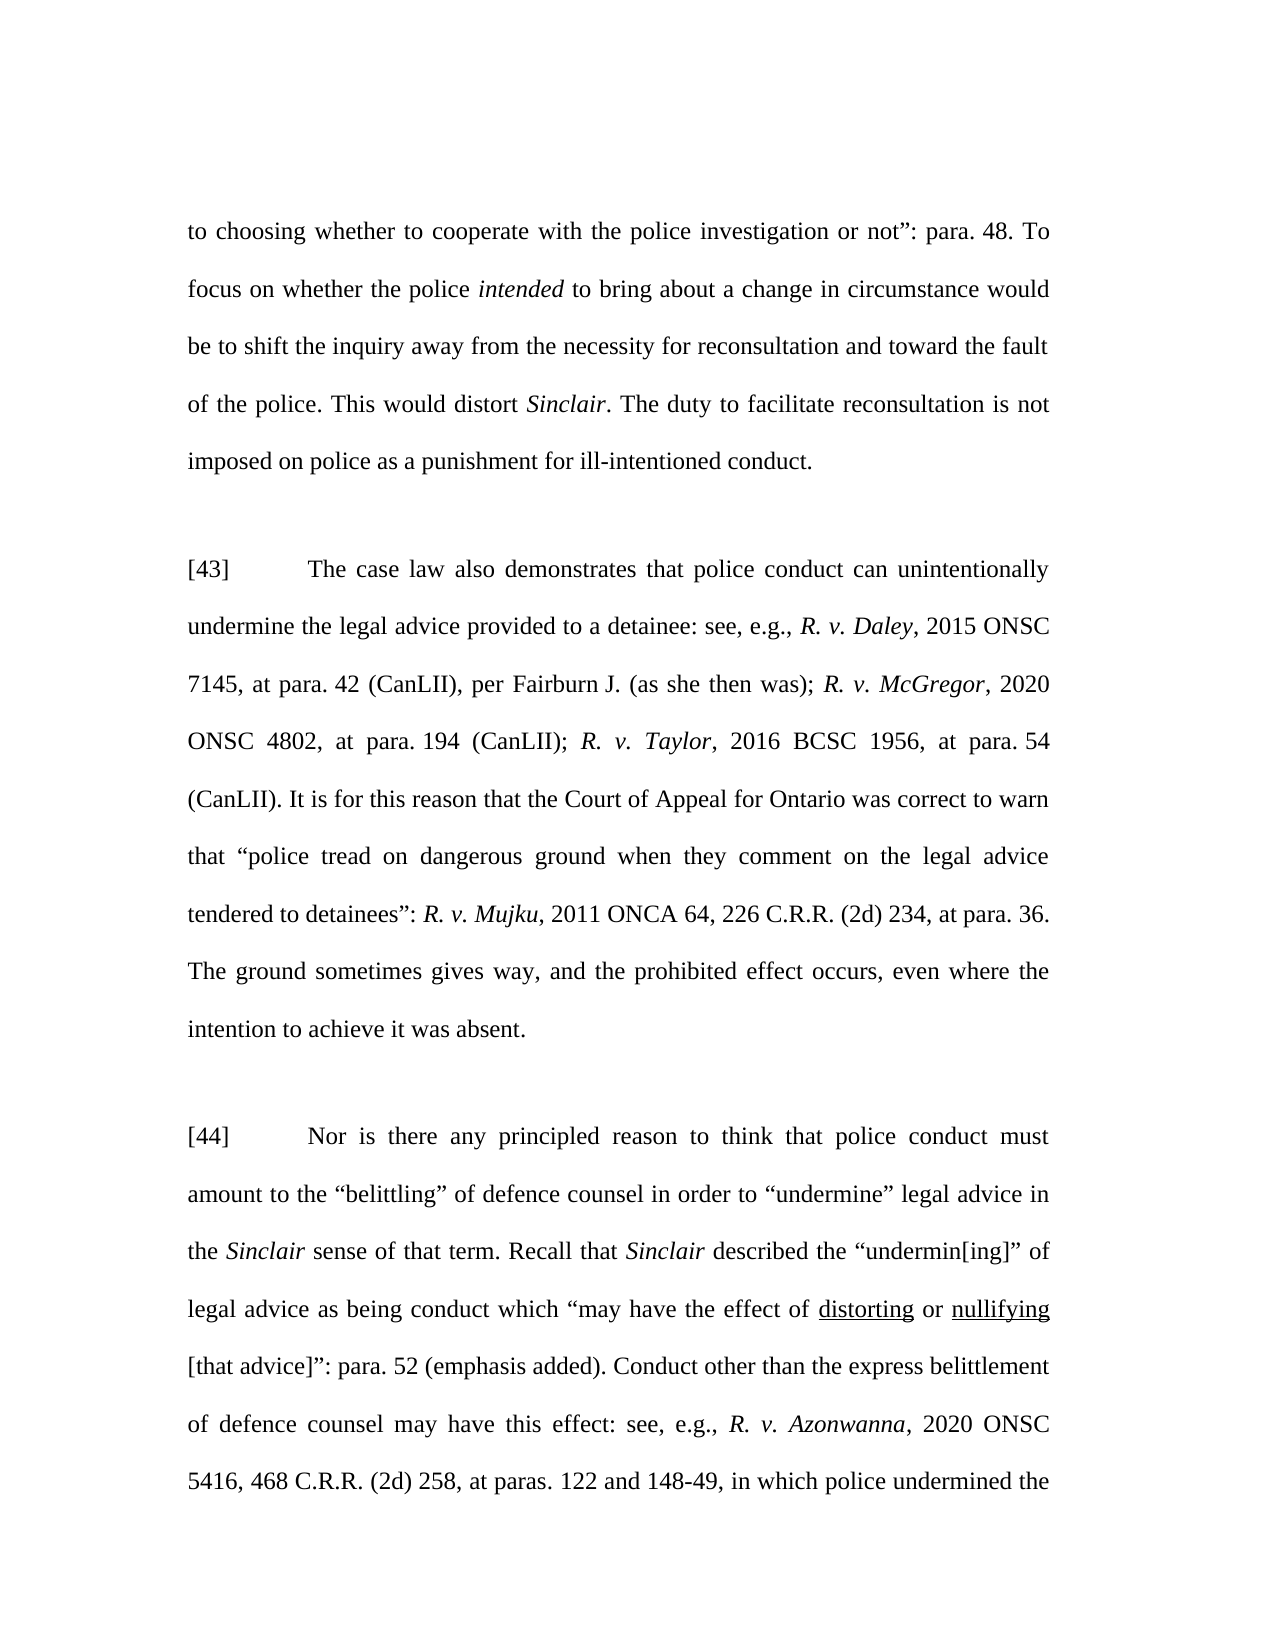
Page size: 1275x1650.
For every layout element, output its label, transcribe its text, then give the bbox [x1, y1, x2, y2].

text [187, 1121, 1050, 1495]
text The case law also demonstrates that police conduct can unintentionally undermine the legal advice provided to a detainee: see, e.g., R. v. Daley, 2015 ONSC 7145, at para. 42 (CanLII), per Fairburn J. (as she then was); R. v. McGregor, 2020 ONSC 4802, at para. 194 (CanLII); R. v. Taylor, 2016 BCSC 1956, at para. 54 (CanLII). It is for this reason that the Court of Appeal for Ontario was correct to warn that “police tread on dangerous ground when they comment on the legal advice tendered to detainees”: R. v. Mujku, 2011 ONCA 64, 226 C.R.R. (2d) 234, at para. 36. The ground sometimes gives way, and the prohibited effect occurs, even where the intention to achieve it was absent. [187, 554, 1050, 1043]
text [187, 216, 1050, 475]
